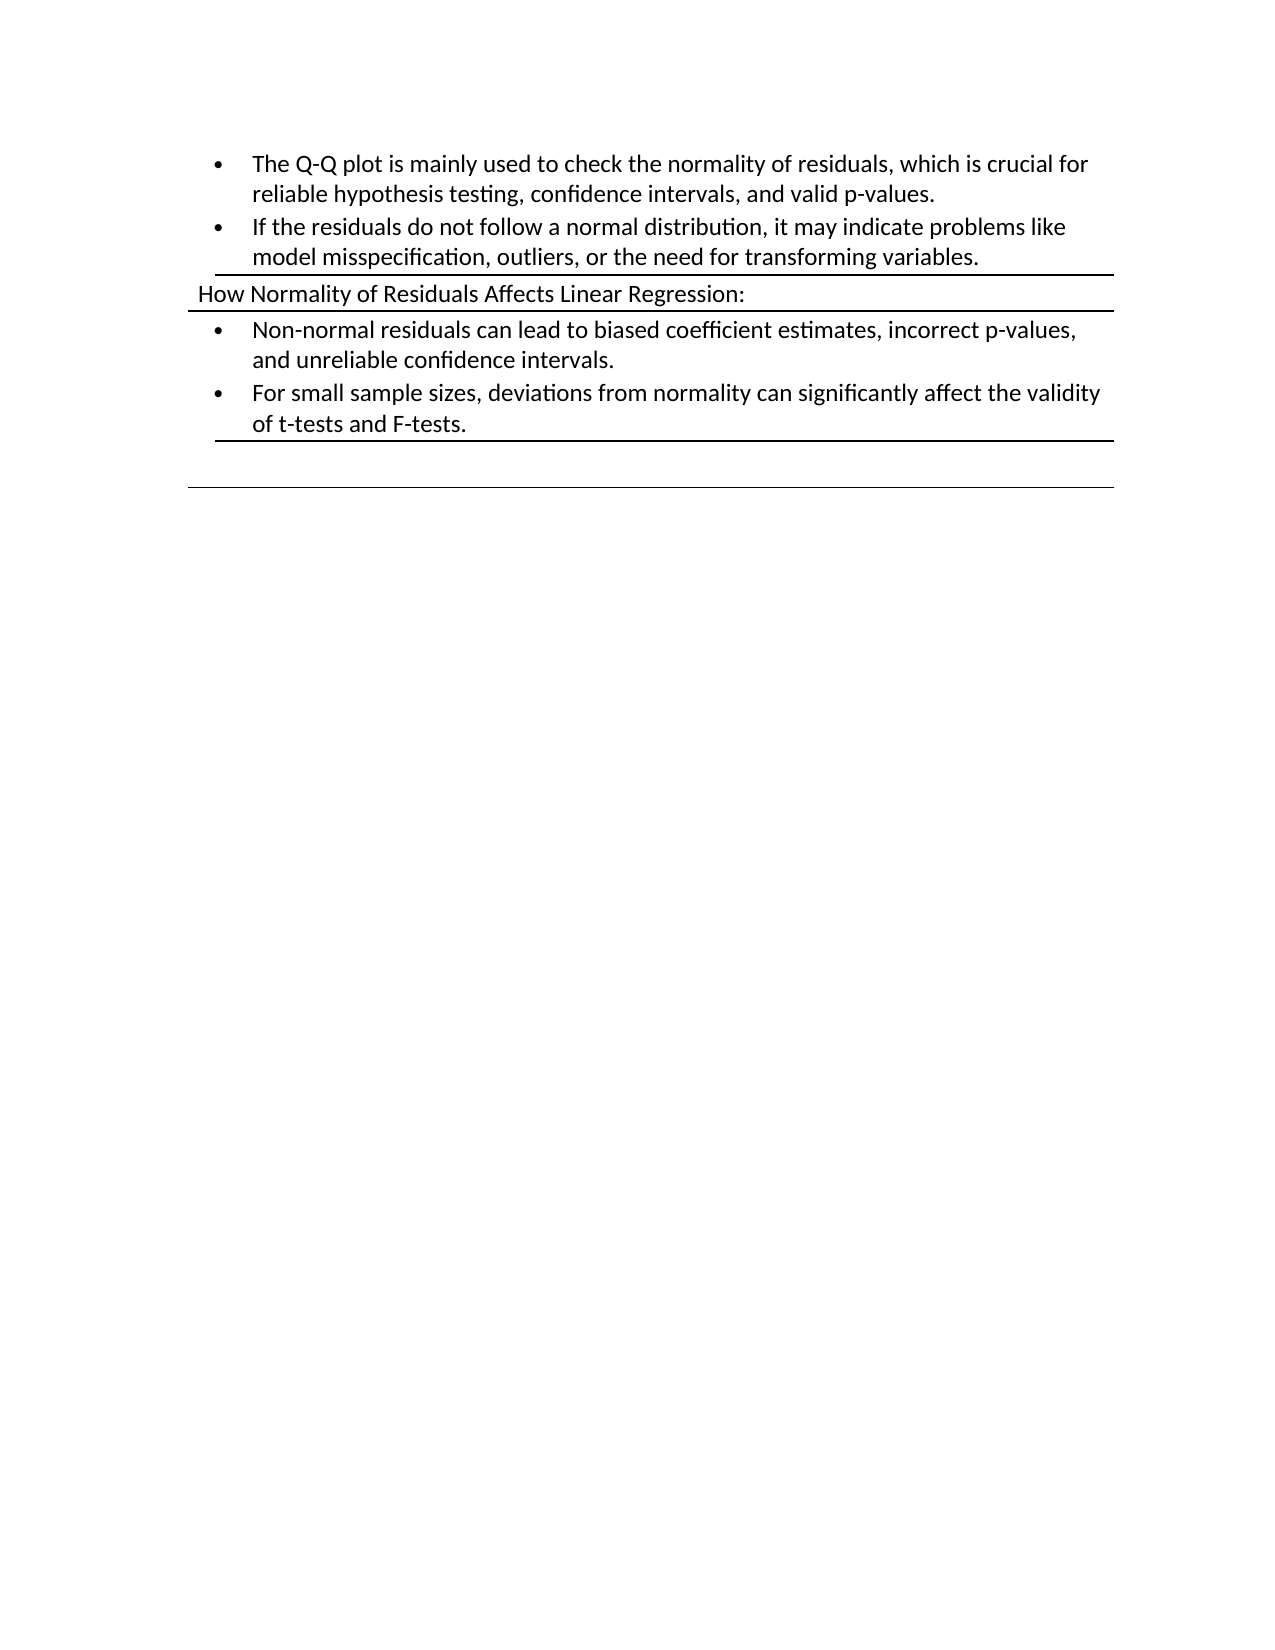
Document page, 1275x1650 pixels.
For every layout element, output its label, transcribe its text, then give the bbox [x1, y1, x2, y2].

subtitle For small sample sizes, deviations from normality can significantly affect the validity of t-tests and F-tests. [214, 377, 1114, 442]
subtitle Non-normal residuals can lead to biased coefficient estimates, incorrect p-values, and unreliable confidence intervals. [214, 314, 1114, 375]
subtitle If the residuals do not follow a normal distribution, it may indicate problems like model misspecification, outliers, or the need for transforming variables. [214, 211, 1114, 276]
subtitle How Normality of Residuals Affects Linear Regression: [187, 278, 1114, 312]
subtitle The Q-Q plot is mainly used to check the normality of residuals, which is crucial for reliable hypothesis testing, confidence intervals, and valid p-values. [214, 148, 1114, 209]
